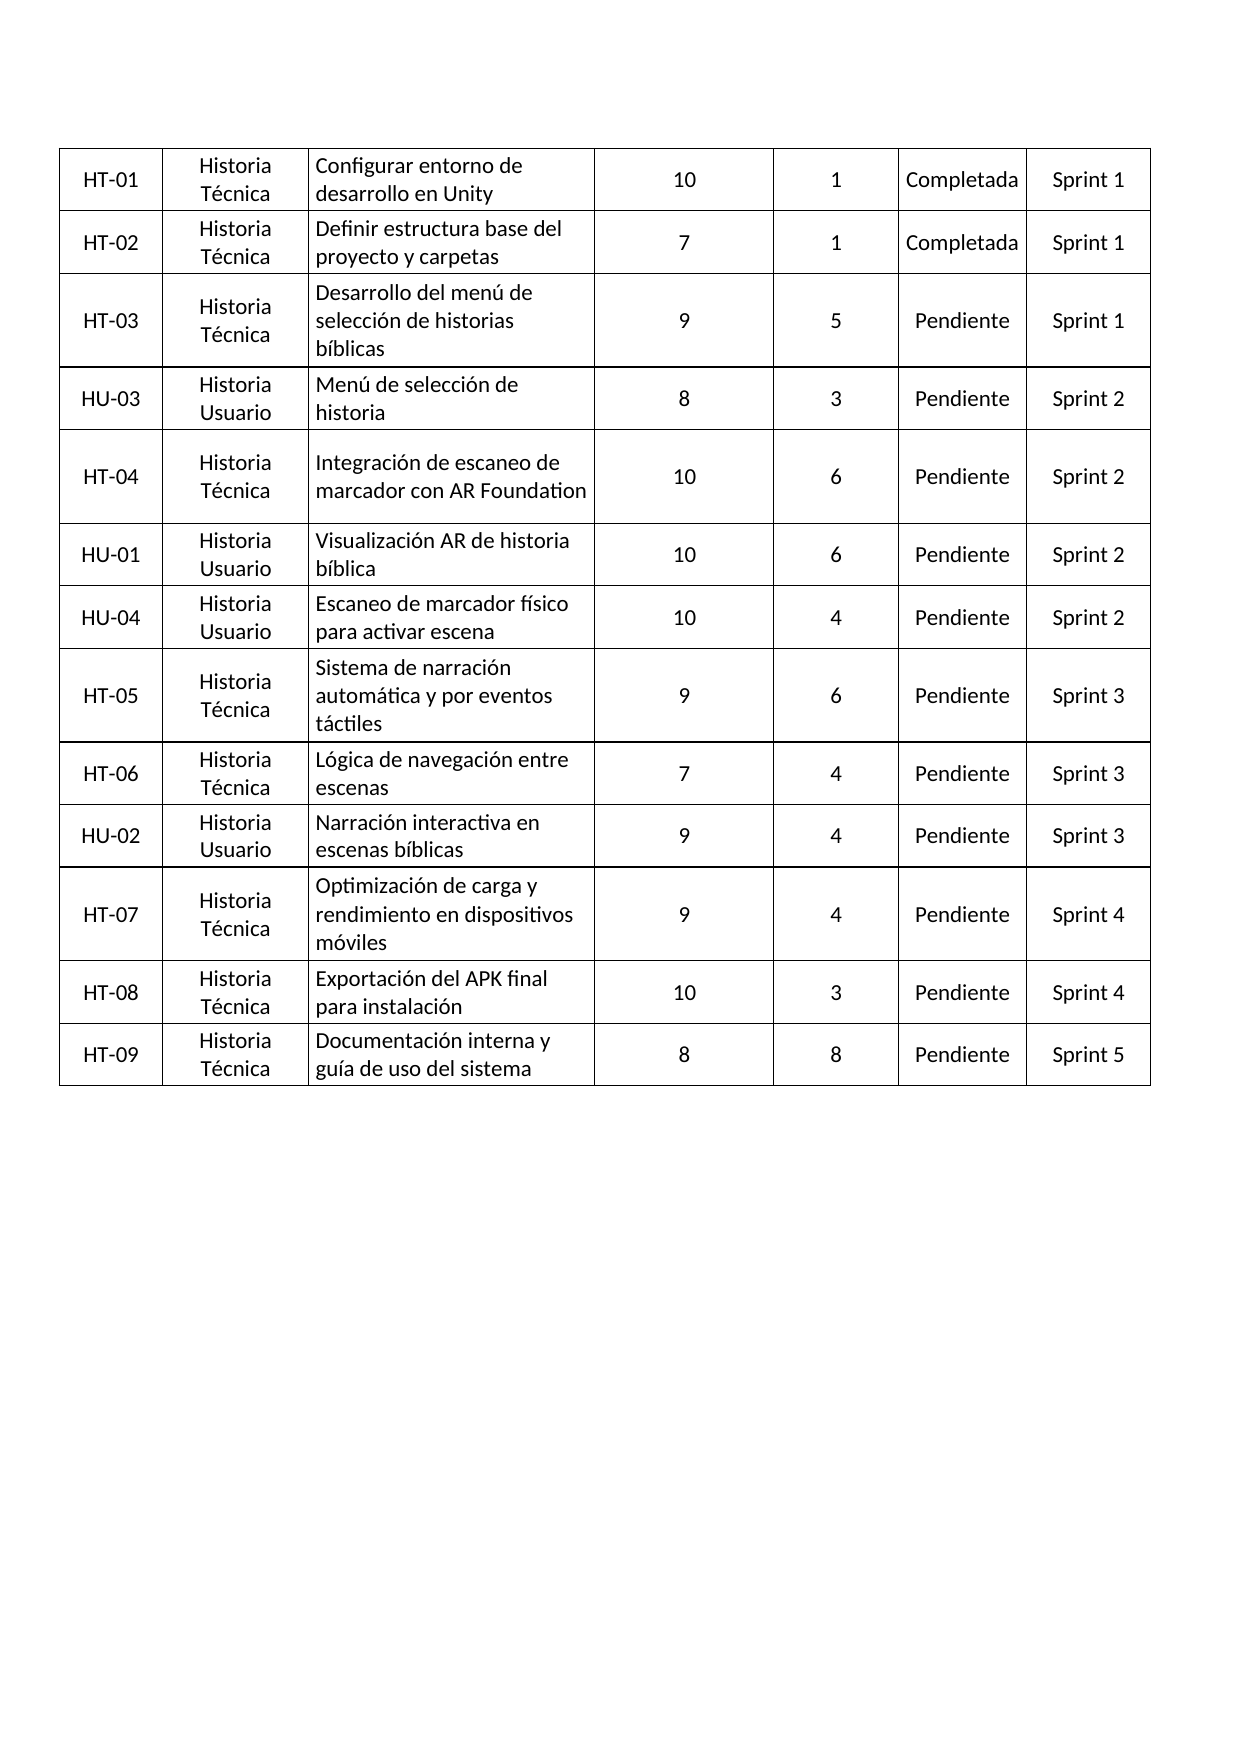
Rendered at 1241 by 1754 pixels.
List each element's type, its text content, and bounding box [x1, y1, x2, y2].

table_cell 4 [774, 805, 898, 866]
table_cell HT-09 [60, 1024, 162, 1085]
table_cell Configurar entorno de desarrollo en Unity [309, 149, 594, 210]
table_cell HU-02 [60, 805, 162, 866]
table_cell Pendiente [899, 868, 1026, 960]
table_cell Sistema de narración automática y por eventos táctiles [309, 649, 594, 741]
table_cell Historia Técnica [163, 1024, 308, 1085]
table_cell Sprint 4 [1027, 868, 1150, 960]
table_cell Visualización AR de historia bíblica [309, 524, 594, 585]
table_cell Narración interactiva en escenas bíblicas [309, 805, 594, 866]
table_cell Historia Técnica [163, 743, 308, 804]
table_cell HU-04 [60, 586, 162, 648]
table_cell Pendiente [899, 743, 1026, 804]
table_cell Completada [899, 211, 1026, 273]
table_cell Pendiente [899, 961, 1026, 1023]
table_cell 10 [595, 961, 773, 1023]
table_cell 9 [595, 649, 773, 741]
table_cell Lógica de navegación entre escenas [309, 743, 594, 804]
table_cell Sprint 2 [1027, 430, 1150, 523]
table_cell Historia Técnica [163, 430, 308, 523]
table_cell Historia Técnica [163, 149, 308, 210]
table_cell 4 [774, 868, 898, 960]
table_cell Sprint 3 [1027, 805, 1150, 866]
table_cell Sprint 2 [1027, 524, 1150, 585]
table_cell HT-02 [60, 211, 162, 273]
table_cell Optimización de carga y rendimiento en dispositivos móviles [309, 868, 594, 960]
table_cell HT-04 [60, 430, 162, 523]
table_cell HT-08 [60, 961, 162, 1023]
table_cell 8 [595, 368, 773, 429]
table_cell Sprint 2 [1027, 368, 1150, 429]
table_cell Historia Usuario [163, 805, 308, 866]
table_cell HT-06 [60, 743, 162, 804]
table_cell Pendiente [899, 430, 1026, 523]
table_cell 10 [595, 586, 773, 648]
table_cell Desarrollo del menú de selección de historias bíblicas [309, 274, 594, 366]
table_cell 3 [774, 961, 898, 1023]
table_cell Sprint 3 [1027, 743, 1150, 804]
table_cell 7 [595, 743, 773, 804]
table_cell Sprint 3 [1027, 649, 1150, 741]
table_cell 5 [774, 274, 898, 366]
table_cell Sprint 1 [1027, 274, 1150, 366]
table_cell 3 [774, 368, 898, 429]
table_cell Sprint 4 [1027, 961, 1150, 1023]
table_cell Historia Técnica [163, 868, 308, 960]
table_cell 9 [595, 868, 773, 960]
table_cell 9 [595, 274, 773, 366]
table_cell Completada [899, 149, 1026, 210]
table_cell 7 [595, 211, 773, 273]
table_cell HU-03 [60, 368, 162, 429]
table_cell 1 [774, 211, 898, 273]
table_cell HT-01 [60, 149, 162, 210]
table_cell Historia Técnica [163, 961, 308, 1023]
table_cell Historia Técnica [163, 274, 308, 366]
table_cell 4 [774, 743, 898, 804]
table_cell Pendiente [899, 368, 1026, 429]
table_cell Pendiente [899, 586, 1026, 648]
table_cell Pendiente [899, 1024, 1026, 1085]
table_cell 10 [595, 149, 773, 210]
table_cell Menú de selección de historia [309, 368, 594, 429]
table_cell Pendiente [899, 274, 1026, 366]
table_cell 6 [774, 430, 898, 523]
table_cell Sprint 1 [1027, 211, 1150, 273]
table_cell Pendiente [899, 805, 1026, 866]
table_cell Sprint 2 [1027, 586, 1150, 648]
table_cell Historia Usuario [163, 368, 308, 429]
table_cell 8 [595, 1024, 773, 1085]
table_cell Documentación interna y guía de uso del sistema [309, 1024, 594, 1085]
table_cell 6 [774, 649, 898, 741]
table_cell HT-05 [60, 649, 162, 741]
table_cell Exportación del APK final para instalación [309, 961, 594, 1023]
table_cell Escaneo de marcador físico para activar escena [309, 586, 594, 648]
table_cell Definir estructura base del proyecto y carpetas [309, 211, 594, 273]
table_cell Integración de escaneo de marcador con AR Foundation [309, 430, 594, 523]
table_cell Historia Técnica [163, 649, 308, 741]
table_cell 8 [774, 1024, 898, 1085]
table_cell 9 [595, 805, 773, 866]
table_cell Historia Técnica [163, 211, 308, 273]
table_cell 1 [774, 149, 898, 210]
table_cell Sprint 1 [1027, 149, 1150, 210]
table_cell HT-03 [60, 274, 162, 366]
table_cell Pendiente [899, 524, 1026, 585]
table_cell Pendiente [899, 649, 1026, 741]
table_cell Historia Usuario [163, 524, 308, 585]
table_cell Sprint 5 [1027, 1024, 1150, 1085]
table_cell 10 [595, 430, 773, 523]
table_cell HU-01 [60, 524, 162, 585]
table_cell 4 [774, 586, 898, 648]
table_cell 10 [595, 524, 773, 585]
table_cell Historia Usuario [163, 586, 308, 648]
table_cell HT-07 [60, 868, 162, 960]
table_cell 6 [774, 524, 898, 585]
